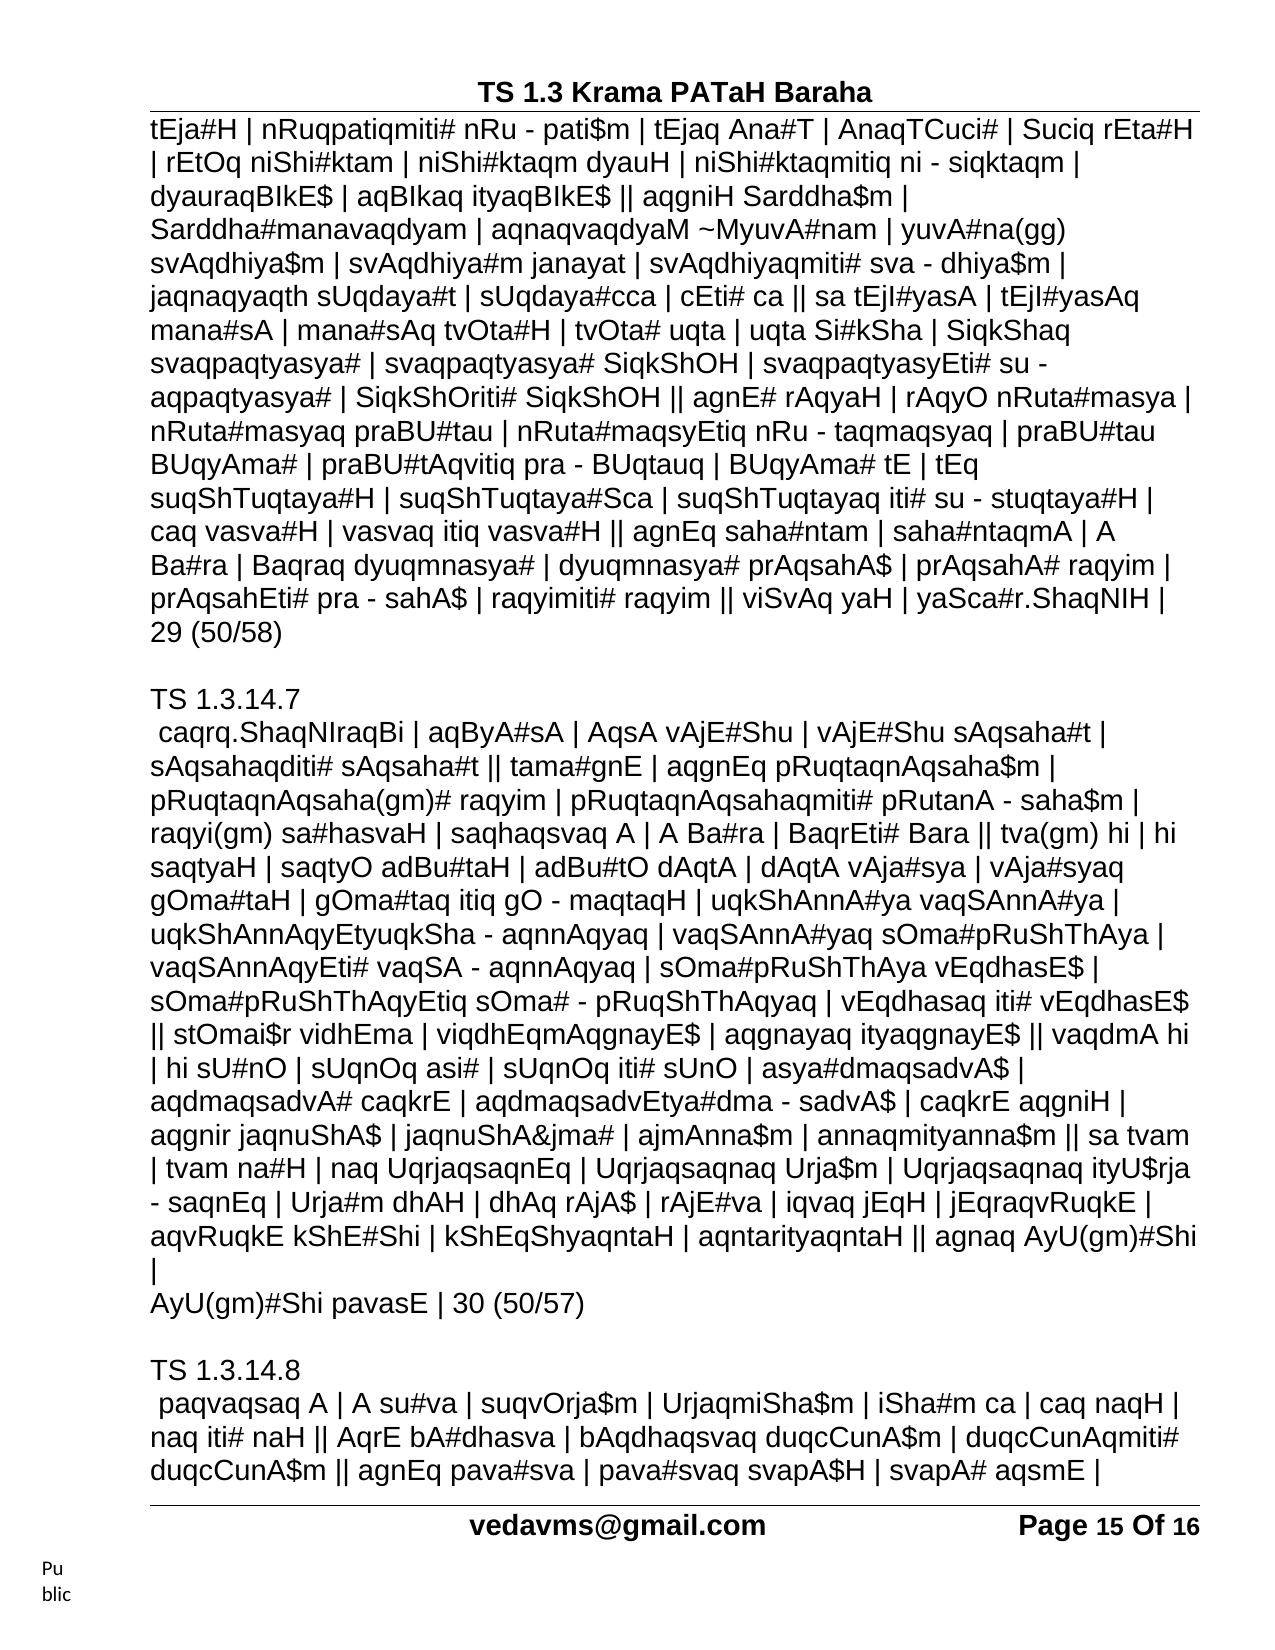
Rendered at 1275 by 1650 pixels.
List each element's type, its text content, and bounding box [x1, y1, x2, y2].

text TS 1.3.14.8 [150, 1353, 1200, 1386]
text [150, 112, 1200, 648]
text AyU(gm)#Shi pavasE | 30 (50/57) [150, 1286, 1200, 1319]
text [150, 1386, 1200, 1487]
text TS 1.3.14.7 [150, 682, 1200, 715]
text caqrq.ShaqNIraqBi | aqByA#sA | AqsA vAjE#Shu | vAjE#Shu sAqsaha#t | sAqsahaqditi# sAqsaha#t || tama#gnE | aqgnEq pRuqtaqnAqsaha$m | pRuqtaqnAqsaha(gm)# raqyim | pRuqtaqnAqsahaqmiti# pRutanA - saha$m | raqyi(gm) sa#hasvaH | saqhaqsvaq A | A Ba#ra | BaqrEti# Bara || tva(gm) hi | hi saqtyaH | saqtyO adBu#taH | adBu#tO dAqtA | dAqtA vAja#sya | vAja#syaq gOma#taH | gOma#taq itiq gO - maqtaqH | uqkShAnnA#ya vaqSAnnA#ya | uqkShAnnAqyEtyuqkSha - aqnnAqyaq | vaqSAnnA#yaq sOma#pRuShThAya | vaqSAnnAqyEti# vaqSA - aqnnAqyaq | sOma#pRuShThAya vEqdhasE$ | sOma#pRuShThAqyEtiq sOma# - pRuqShThAqyaq | vEqdhasaq iti# vEqdhasE$ || stOmai$r vidhEma | viqdhEqmAqgnayE$ | aqgnayaq ityaqgnayE$ || vaqdmA hi | hi sU#nO | sUqnOq asi# | sUqnOq iti# sUnO | asya#dmaqsadvA$ | aqdmaqsadvA# caqkrE | aqdmaqsadvEtya#dma - sadvA$ | caqkrE aqgniH | aqgnir jaqnuShA$ | jaqnuShA&jma# | ajmAnna$m | annaqmityanna$m || sa tvam | tvam na#H | naq UqrjaqsaqnEq | Uqrjaqsaqnaq Urja$m | Uqrjaqsaqnaq ityU$rja - saqnEq | Urja#m dhAH | dhAq rAjA$ | rAjE#va | iqvaq jEqH | jEqraqvRuqkE | aqvRuqkE kShE#Shi | kShEqShyaqntaH | aqntarityaqntaH || agnaq AyU(gm)#Shi | [150, 715, 1200, 1286]
